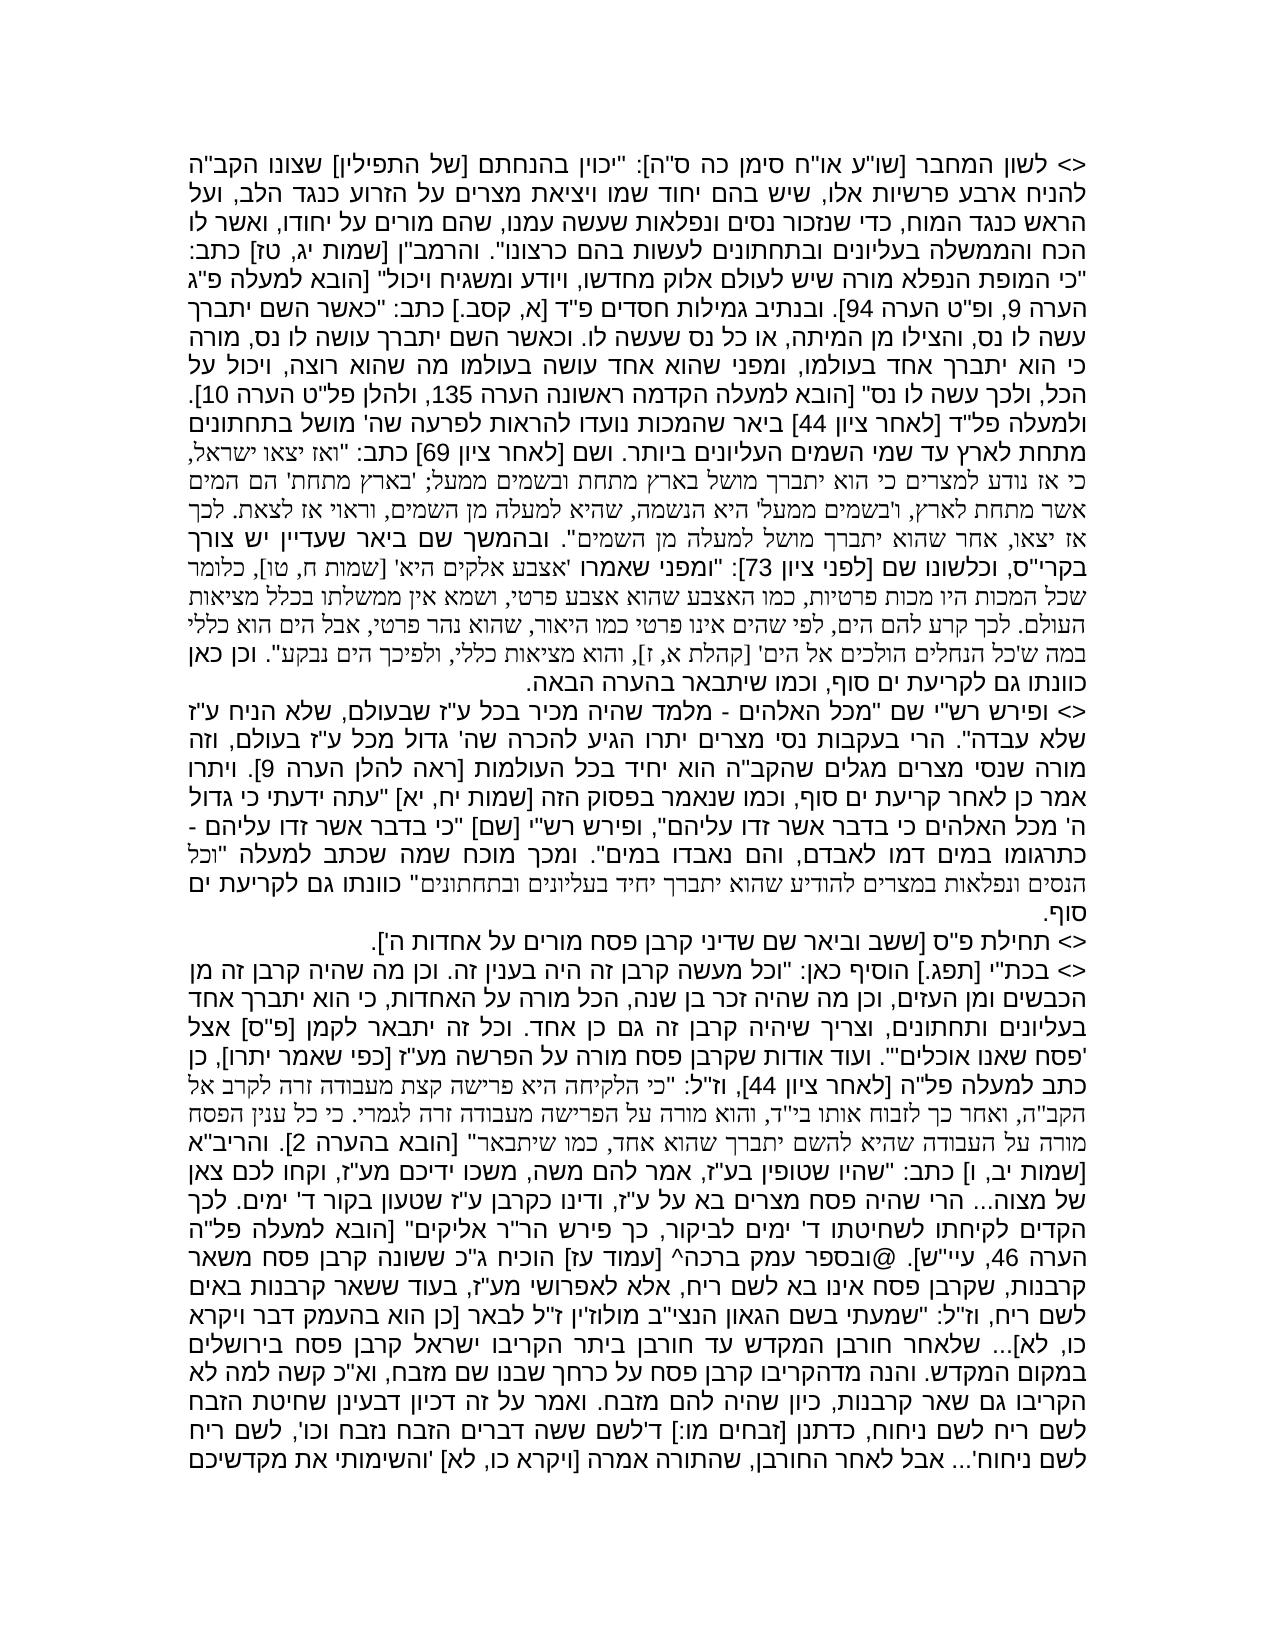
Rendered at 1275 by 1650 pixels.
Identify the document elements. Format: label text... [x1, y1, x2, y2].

text <> לשון המחבר [שו"ע או"ח סימן כה ס"ה]: "יכוין בהנחתם [של התפילין] שצונו הקב"ה להניח ארבע פרשיות אלו, שיש בהם יחוד שמו ויציאת מצרים על הזרוע כנגד הלב, ועל הראש כנגד המוח, כדי שנזכור נסים ונפלאות שעשה עמנו, שהם מורים על יחודו, ואשר לו הכח והממשלה בעליונים ובתחתונים לעשות בהם כרצונו". והרמב"ן [שמות יג, טז] כתב: "כי המופת הנפלא מורה שיש לעולם אלוק מחדשו, ויודע ומשגיח ויכול" [הובא למעלה פ"ג הערה 9, ופ"ט הערה 94]. ובנתיב גמילות חסדים פ"ד [א, קסב.] כתב: "כאשר השם יתברך עשה לו נס, והצילו מן המיתה, או כל נס שעשה לו. וכאשר השם יתברך עושה לו נס, מורה כי הוא יתברך אחד בעולמו, ומפני שהוא אחד עושה בעולמו מה שהוא רוצה, ויכול על הכל, ולכך עשה לו נס" [הובא למעלה הקדמה ראשונה הערה 135, ולהלן פל"ט הערה 10]. ולמעלה פל"ד [לאחר ציון 44] ביאר שהמכות נועדו להראות לפרעה שה' מושל בתחתונים מתחת לארץ עד שמי השמים העליונים ביותר. ושם [לאחר ציון 69] כתב: "ואז יצאו ישראל, כי אז נודע למצרים כי הוא יתברך מושל בארץ מתחת ובשמים ממעל; 'בארץ מתחת' הם המים אשר מתחת לארץ, ו'בשמים ממעל' היא הנשמה, שהיא למעלה מן השמים, וראוי אז לצאת. לכך אז יצאו, אחר שהוא יתברך מושל למעלה מן השמים". ובהמשך שם ביאר שעדיין יש צורך בקרי"ס, וכלשונו שם [לפני ציון 73]: "ומפני שאמרו 'אצבע אלקים היא' [שמות ח, טו], כלומר שכל המכות היו מכות פרטיות, כמו האצבע שהוא אצבע פרטי, ושמא אין ממשלתו בכלל מציאות העולם. לכך קרע להם הים, לפי שהים אינו פרטי כמו היאור, שהוא נהר פרטי, אבל הים הוא כללי במה ש'כל הנחלים הולכים אל הים' [קהלת א, ז], והוא מציאות כללי, ולפיכך הים נבקע". וכן כאן כוונתו גם לקריעת ים סוף, וכמו שיתבאר בהערה הבאה. [187, 150, 1087, 697]
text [187, 956, 1087, 1473]
text <> ופירש רש"י שם "מכל האלהים - מלמד שהיה מכיר בכל ע"ז שבעולם, שלא הניח ע"ז שלא עבדה". הרי בעקבות נסי מצרים יתרו הגיע להכרה שה' גדול מכל ע"ז בעולם, וזה מורה שנסי מצרים מגלים שהקב"ה הוא יחיד בכל העולמות [ראה להלן הערה 9]. ויתרו אמר כן לאחר קריעת ים סוף, וכמו שנאמר בפסוק הזה [שמות יח, יא] "עתה ידעתי כי גדול ה' מכל האלהים כי בדבר אשר זדו עליהם", ופירש רש"י [שם] "כי בדבר אשר זדו עליהם - כתרגומו במים דמו לאבדם, והם נאבדו במים". ומכך מוכח שמה שכתב למעלה "וכל הנסים ונפלאות במצרים להודיע שהוא יתברך יחיד בעליונים ובתחתונים" כוונתו גם לקריעת ים סוף. [187, 697, 1087, 927]
text <> תחילת פ"ס [ששב וביאר שם שדיני קרבן פסח מורים על אחדות ה']. [187, 927, 1087, 956]
